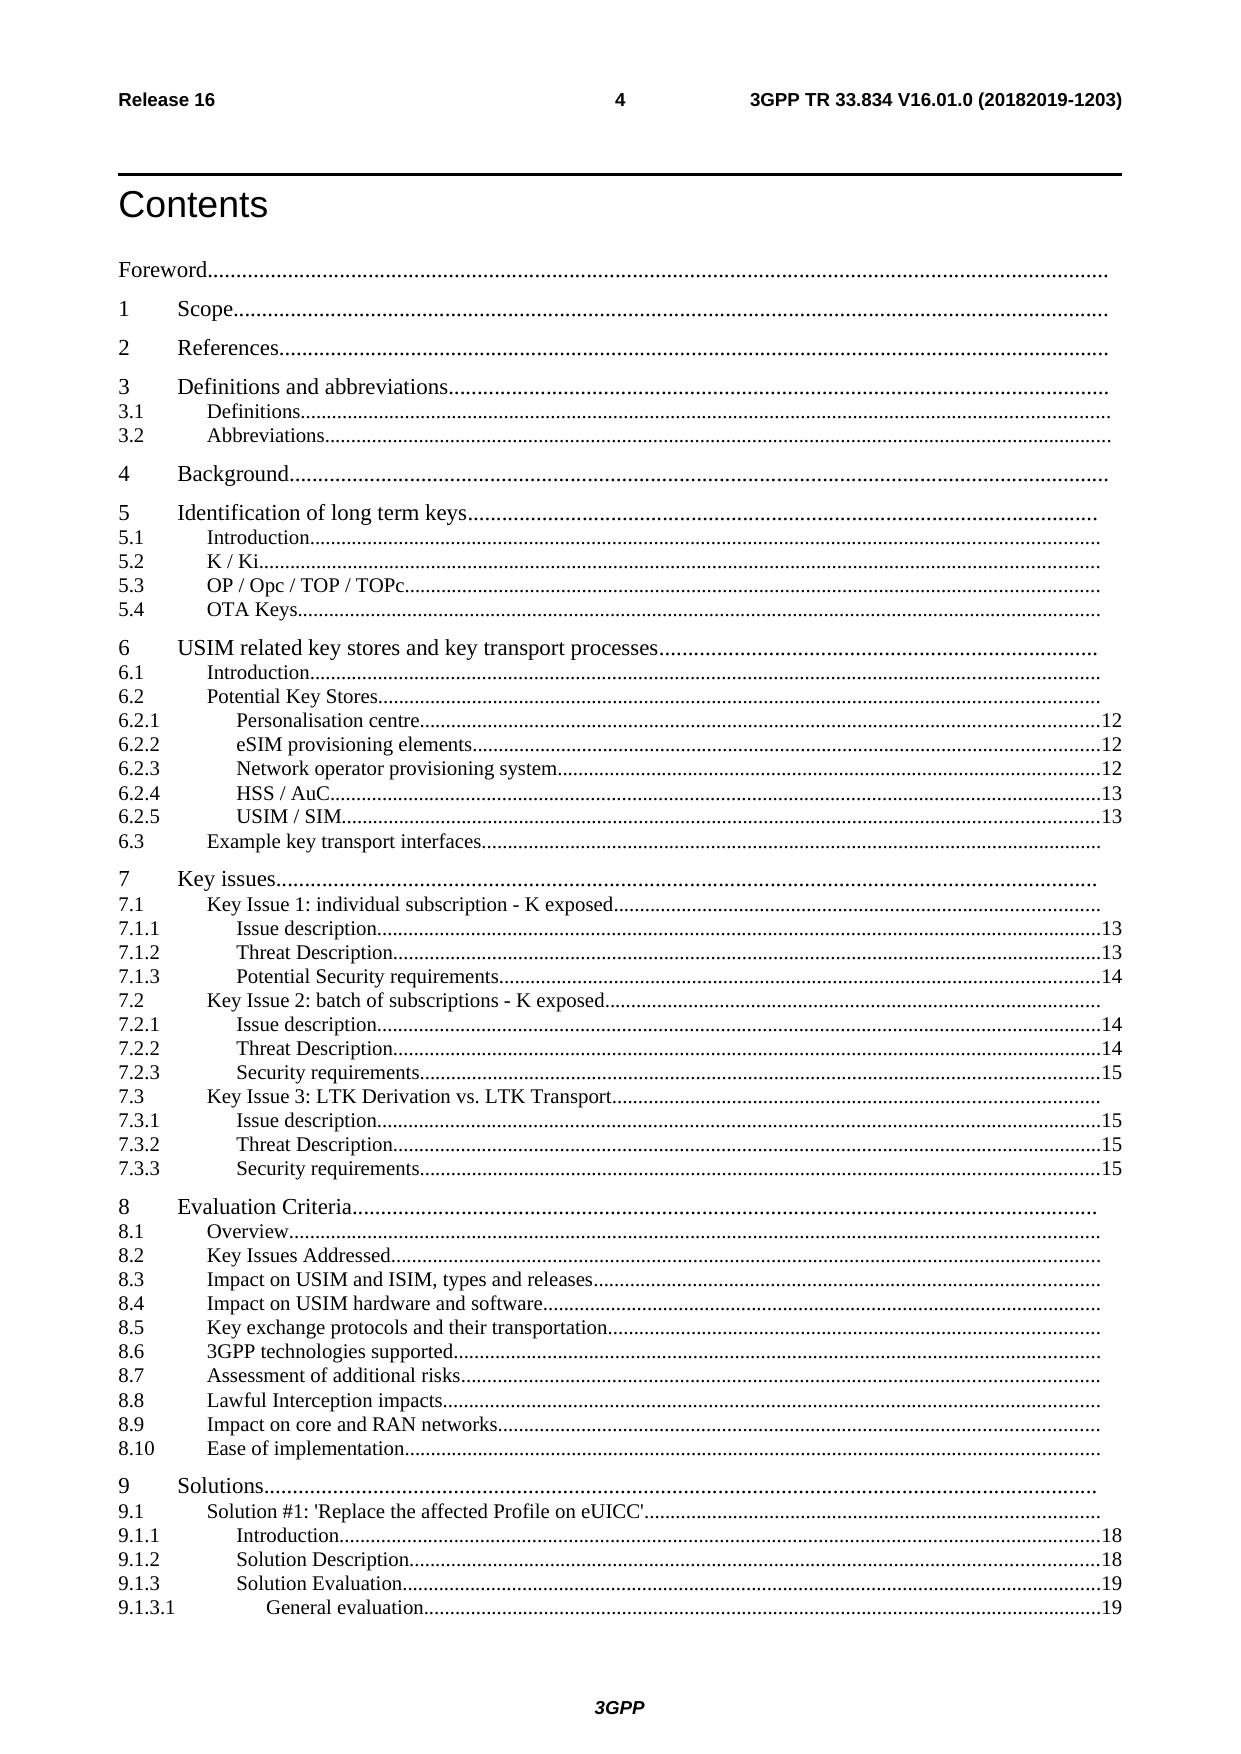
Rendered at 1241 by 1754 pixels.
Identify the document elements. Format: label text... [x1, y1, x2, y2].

text 7.2 Key Issue 2: batch of subscriptions - K exposed 14 [118, 988, 1078, 1012]
text 6.1 Introduction 12 [118, 660, 1078, 684]
text 8.5 Key exchange protocols and their transportation 18 [118, 1315, 1078, 1339]
text 7.1.2 Threat Description 13 [118, 939, 1122, 964]
text 8 Evaluation Criteria 17 [118, 1193, 1078, 1219]
text 8.9 Impact on core and RAN networks 18 [118, 1412, 1078, 1436]
text 9.1 Solution #1: 'Replace the affected Profile on eUICC' 18 [118, 1498, 1078, 1523]
text 8.8 Lawful Interception impacts 18 [118, 1387, 1078, 1412]
text 3 Definitions and abbreviations 8 [118, 373, 1078, 399]
text 6.2.5 USIM / SIM 13 [118, 804, 1122, 828]
text 6.2.4 HSS / AuC 13 [118, 780, 1122, 804]
text 5.2 K / Ki 10 [118, 549, 1078, 573]
text 6.2.1 Personalisation centre 12 [118, 708, 1122, 732]
text 5 Identification of long term keys 10 [118, 499, 1078, 525]
text 7.3.3 Security requirements 15 [118, 1156, 1122, 1180]
text 7.1.1 Issue description 13 [118, 916, 1122, 939]
text 9.1.3.1 General evaluation 19 [118, 1595, 1122, 1619]
text 3.2 Abbreviations 9 [118, 423, 1078, 447]
text 6.2.2 eSIM provisioning elements 12 [118, 732, 1122, 756]
text 8.7 Assessment of additional risks 18 [118, 1363, 1078, 1387]
text 7.2.1 Issue description 14 [118, 1012, 1122, 1036]
text 7.3.1 Issue description 15 [118, 1108, 1122, 1132]
text 7 Key issues 13 [118, 865, 1078, 891]
text 8.3 Impact on USIM and ISIM, types and releases 17 [118, 1267, 1078, 1291]
text 9 Solutions 18 [118, 1472, 1078, 1498]
text 7.1.3 Potential Security requirements 14 [118, 964, 1122, 988]
text 5.4 OTA Keys 11 [118, 597, 1078, 621]
text 7.3 Key Issue 3: LTK Derivation vs. LTK Transport 15 [118, 1084, 1078, 1108]
text 7.1 Key Issue 1: individual subscription - K exposed 13 [118, 891, 1078, 916]
text 6.2 Potential Key Stores 12 [118, 684, 1078, 708]
text 3.1 Definitions 8 [118, 399, 1078, 423]
text 6.3 Example key transport interfaces 13 [118, 828, 1078, 853]
text 9.1.3 Solution Evaluation 19 [118, 1571, 1122, 1595]
text 9.1.2 Solution Description 18 [118, 1547, 1122, 1571]
text 5.1 Introduction 10 [118, 525, 1078, 549]
text 8.10 Ease of implementation 18 [118, 1436, 1078, 1460]
text 8.6 3GPP technologies supported 18 [118, 1339, 1078, 1363]
text 5.3 OP / Opc / TOP / TOPc 11 [118, 573, 1078, 597]
text 7.2.3 Security requirements 15 [118, 1060, 1122, 1084]
text 8.1 Overview 17 [118, 1219, 1078, 1243]
text 9.1.1 Introduction 18 [118, 1523, 1122, 1547]
text Foreword 6 [118, 256, 1078, 283]
text 1 Scope 7 [118, 295, 1078, 321]
text 7.3.2 Threat Description 15 [118, 1132, 1122, 1156]
text 7.2.2 Threat Description 14 [118, 1036, 1122, 1060]
text 6.2.3 Network operator provisioning system 12 [118, 756, 1122, 780]
text 8.2 Key Issues Addressed 17 [118, 1243, 1078, 1267]
text 8.4 Impact on USIM hardware and software 17 [118, 1291, 1078, 1315]
text 6 USIM related key stores and key transport processes 12 [118, 634, 1078, 660]
text 4 Background 9 [118, 460, 1078, 486]
text Contents [118, 176, 1122, 225]
text 2 References 7 [118, 334, 1078, 360]
